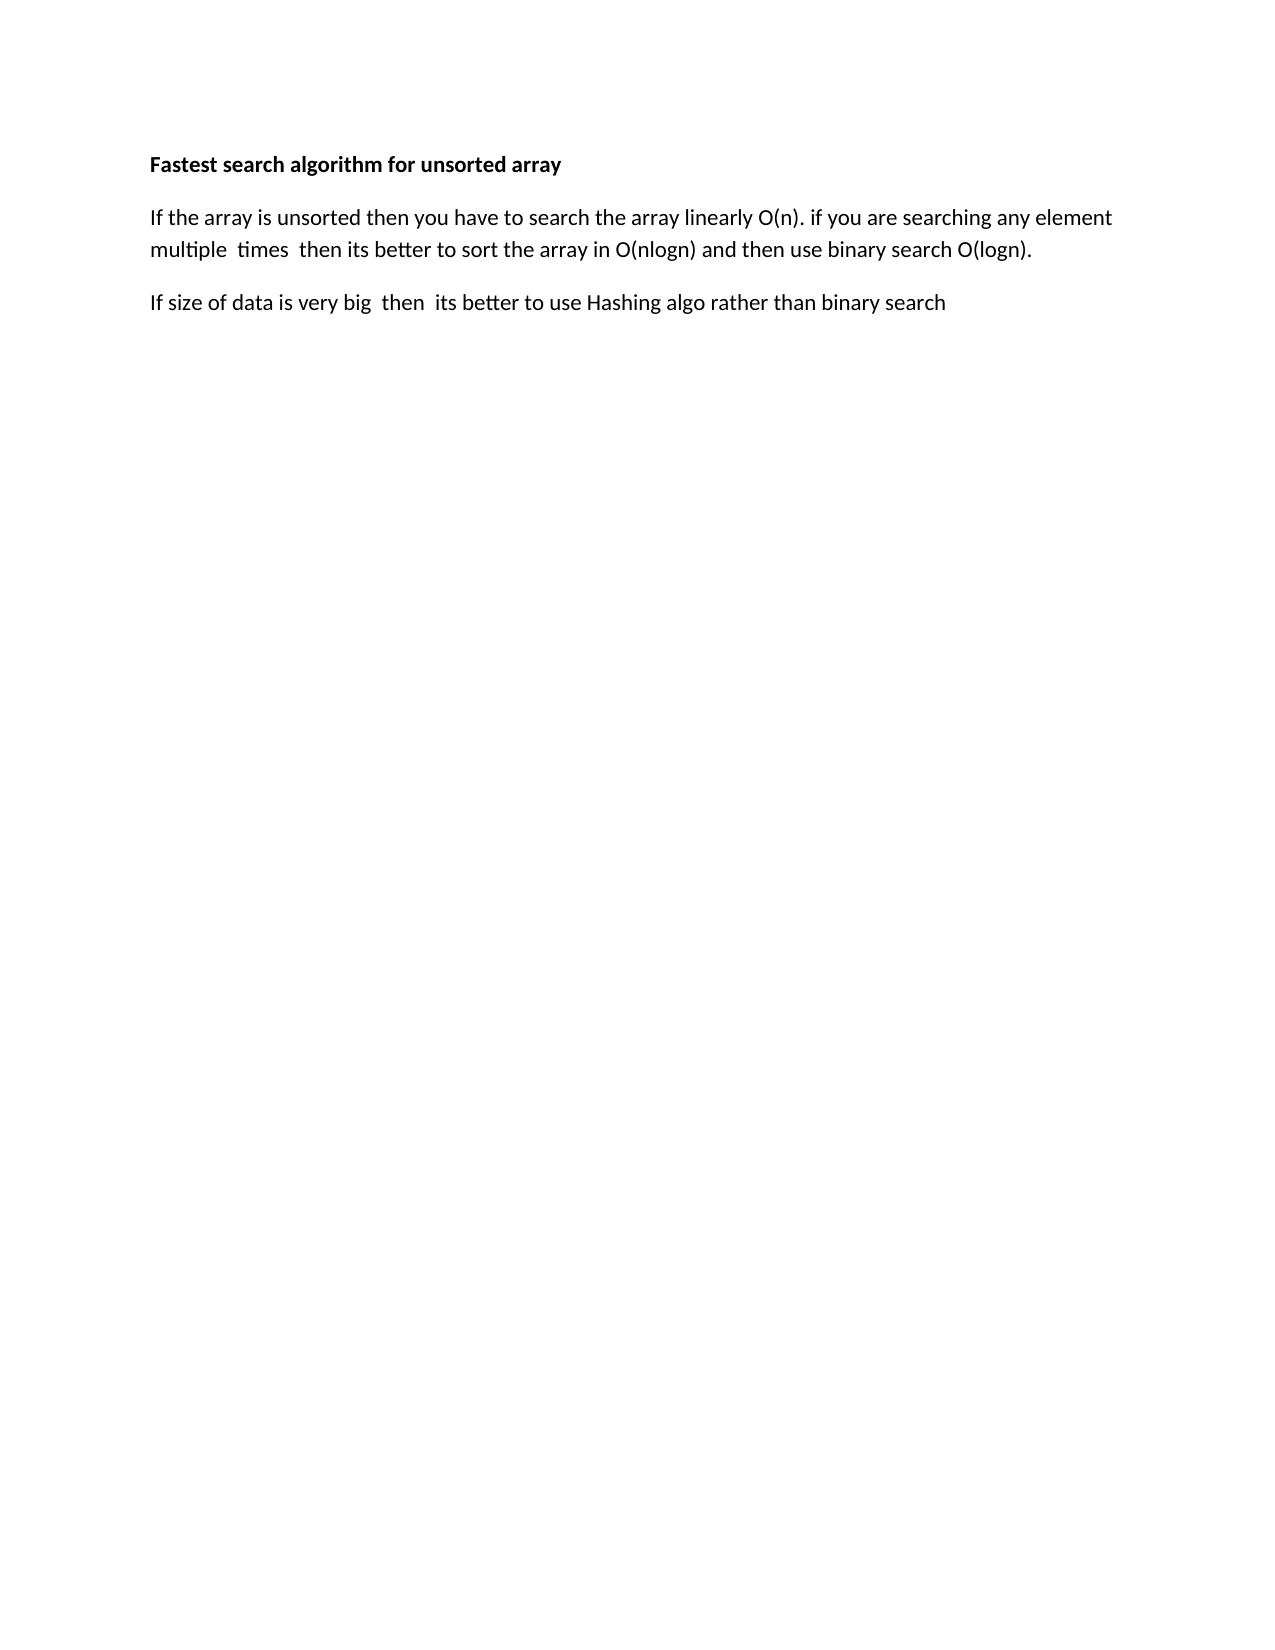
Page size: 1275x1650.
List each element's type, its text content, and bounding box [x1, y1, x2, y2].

text If the array is unsorted then you have to search the array linearly O(n). if you are searching any element multiple times then its better to sort the array in O(nlogn) and then use binary search O(logn). [150, 203, 1125, 263]
text If size of data is very big then its better to use Hashing algo rather than binary search [150, 288, 1125, 316]
text Fastest search algorithm for unsorted array [150, 150, 1125, 178]
